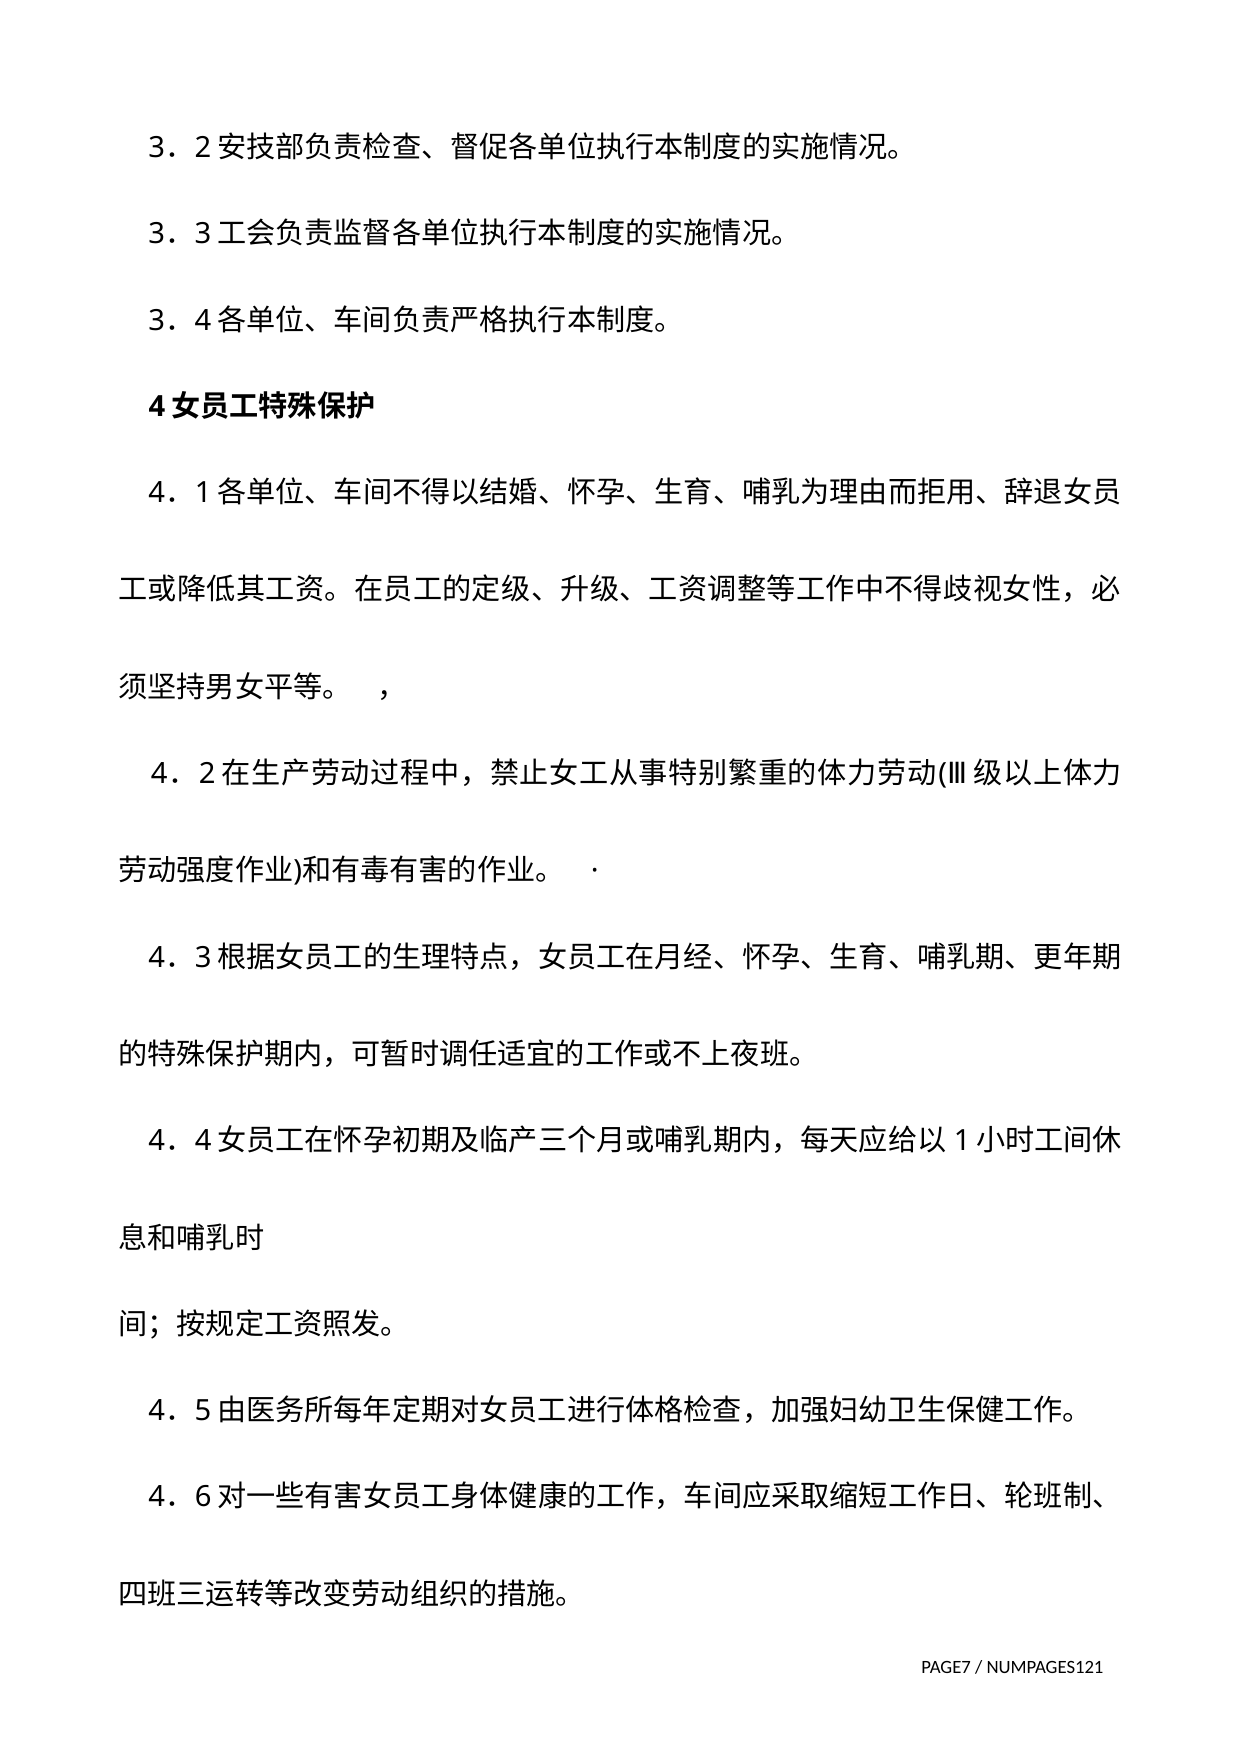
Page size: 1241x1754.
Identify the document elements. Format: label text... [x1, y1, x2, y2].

text 4．2在生产劳动过程中，禁止女工从事特别繁重的体力劳动(Ⅲ级以上体力劳动强度作业)和有毒有害的作业。 · [118, 738, 1122, 901]
text 4．3根据女员工的生理特点，女员工在月经、怀孕、生育、哺乳期、更年期的特殊保护期内，可暂时调任适宜的工作或不上夜班。 [118, 922, 1122, 1084]
text 4．6对一些有害女员工身体健康的工作，车间应采取缩短工作日、轮班制、四班三运转等改变劳动组织的措施。 [118, 1461, 1122, 1624]
text 4女员工特殊保护 [118, 371, 1122, 436]
text 4．4女员工在怀孕初期及临产三个月或哺乳期内，每天应给以1小时工间休息和哺乳时 [118, 1106, 1122, 1268]
text 3．3工会负责监督各单位执行本制度的实施情况。 [118, 199, 1122, 264]
text 4．1各单位、车间不得以结婚、怀孕、生育、哺乳为理由而拒用、辞退女员工或降低其工资。在员工的定级、升级、工资调整等工作中不得歧视女性，必须坚持男女平等。 ， [118, 457, 1122, 717]
text 间；按规定工资照发。 [118, 1289, 1122, 1354]
text 4．5由医务所每年定期对女员工进行体格检查，加强妇幼卫生保健工作。 [118, 1375, 1122, 1440]
text 3．4各单位、车间负责严格执行本制度。 [118, 285, 1122, 350]
text 3．2安技部负责检查、督促各单位执行本制度的实施情况。 [118, 112, 1122, 177]
